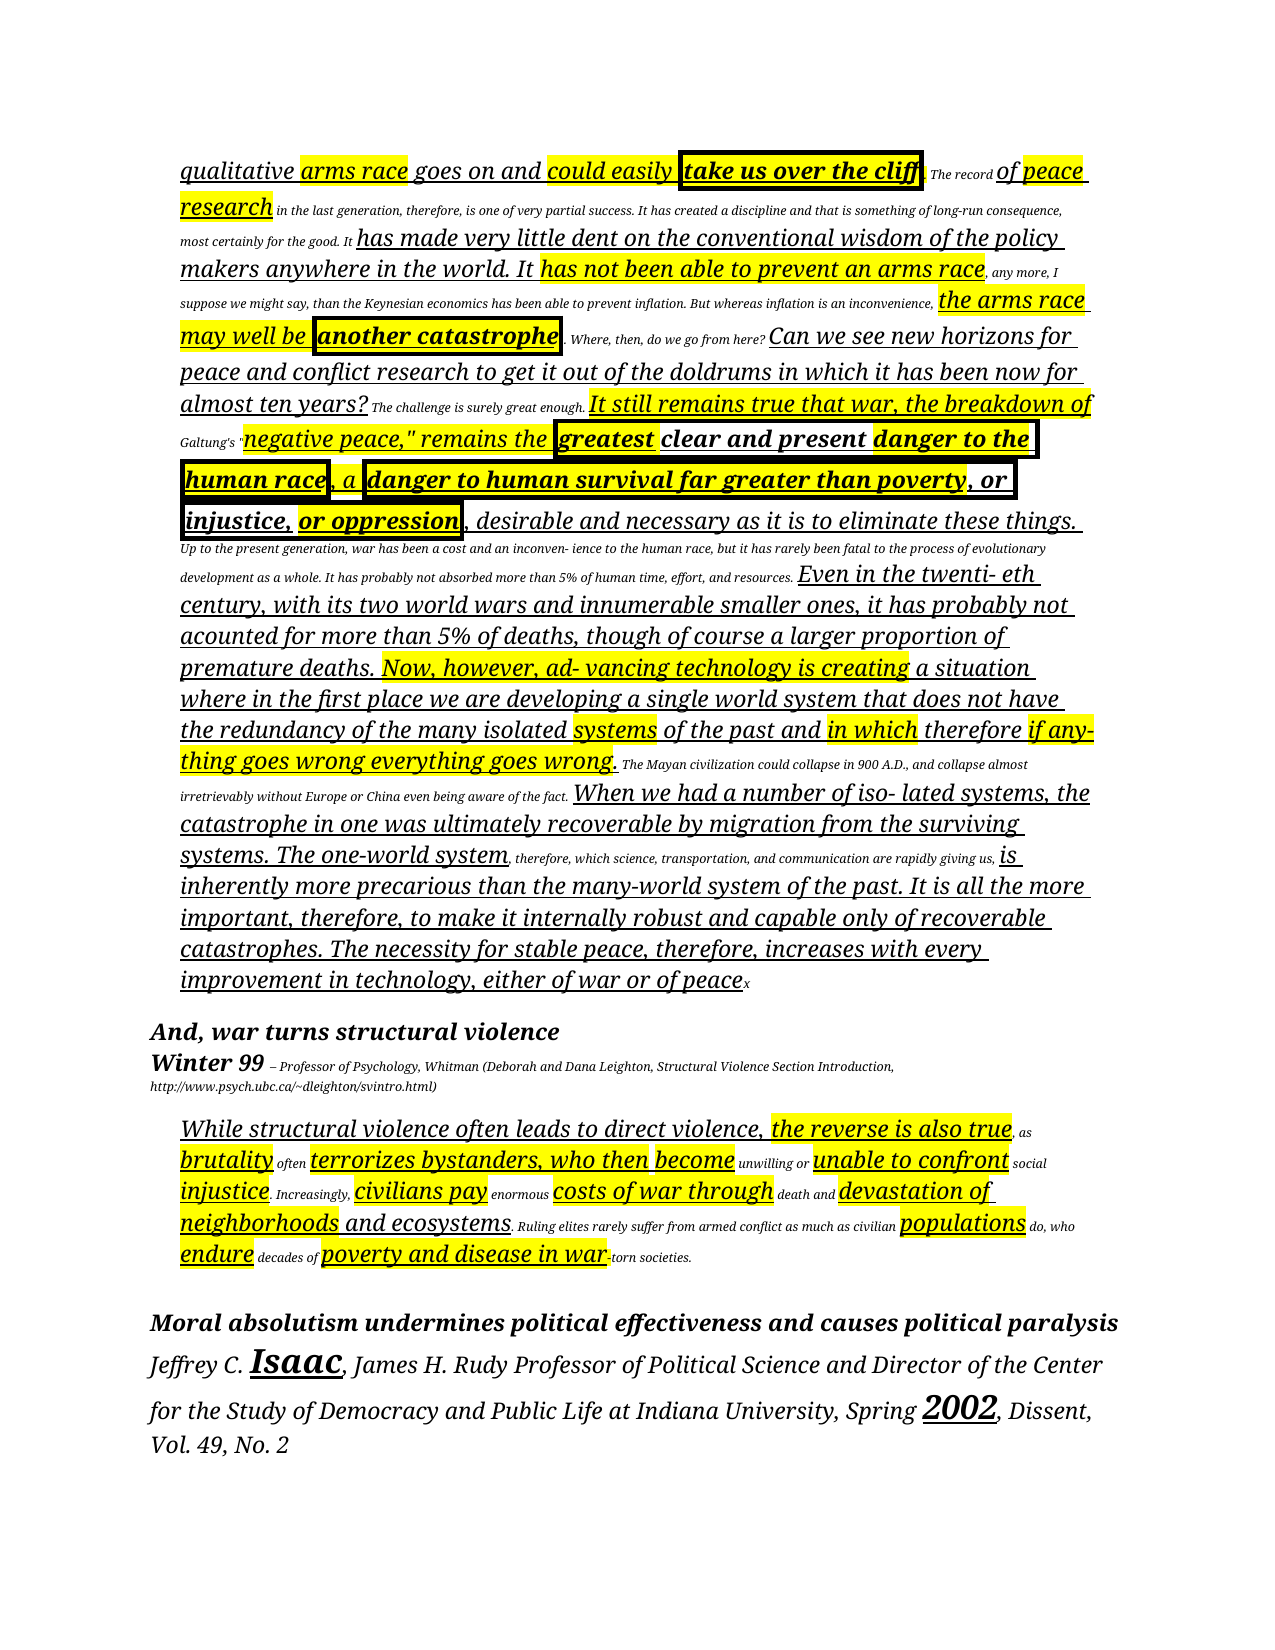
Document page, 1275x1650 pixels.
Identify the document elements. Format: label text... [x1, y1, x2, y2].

text Jeffrey C. Isaac, James H. Rudy Professor of Political Science and Director of the Center for the Study of Democracy and Public Life at Indiana University, Spring 2002, Dissent, Vol. 49, No. 2 [150, 1338, 1125, 1460]
text While structural violence often leads to direct violence, the reverse is also true, as brutality often terrorizes bystanders, who then become unwilling or unable to confront social injustice. Increasingly, civilians pay enormous costs of war through death and devastation of neighborhoods and ecosystems. Ruling elites rarely suffer from armed conflict as much as civilian populations do, who endure decades of poverty and disease in war-torn societies. [180, 1113, 1095, 1269]
text Winter 99 – Professor of Psychology, Whitman (Deborah and Dana Leighton, Structural Violence Section Introduction, http://www.psych.ubc.ca/~dleighton/svintro.html) [150, 1047, 1125, 1096]
subtitle And, war turns structural violence [150, 1016, 1125, 1047]
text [180, 150, 1095, 995]
subtitle Moral absolutism undermines political effectiveness and causes political paralysis [150, 1307, 1125, 1338]
